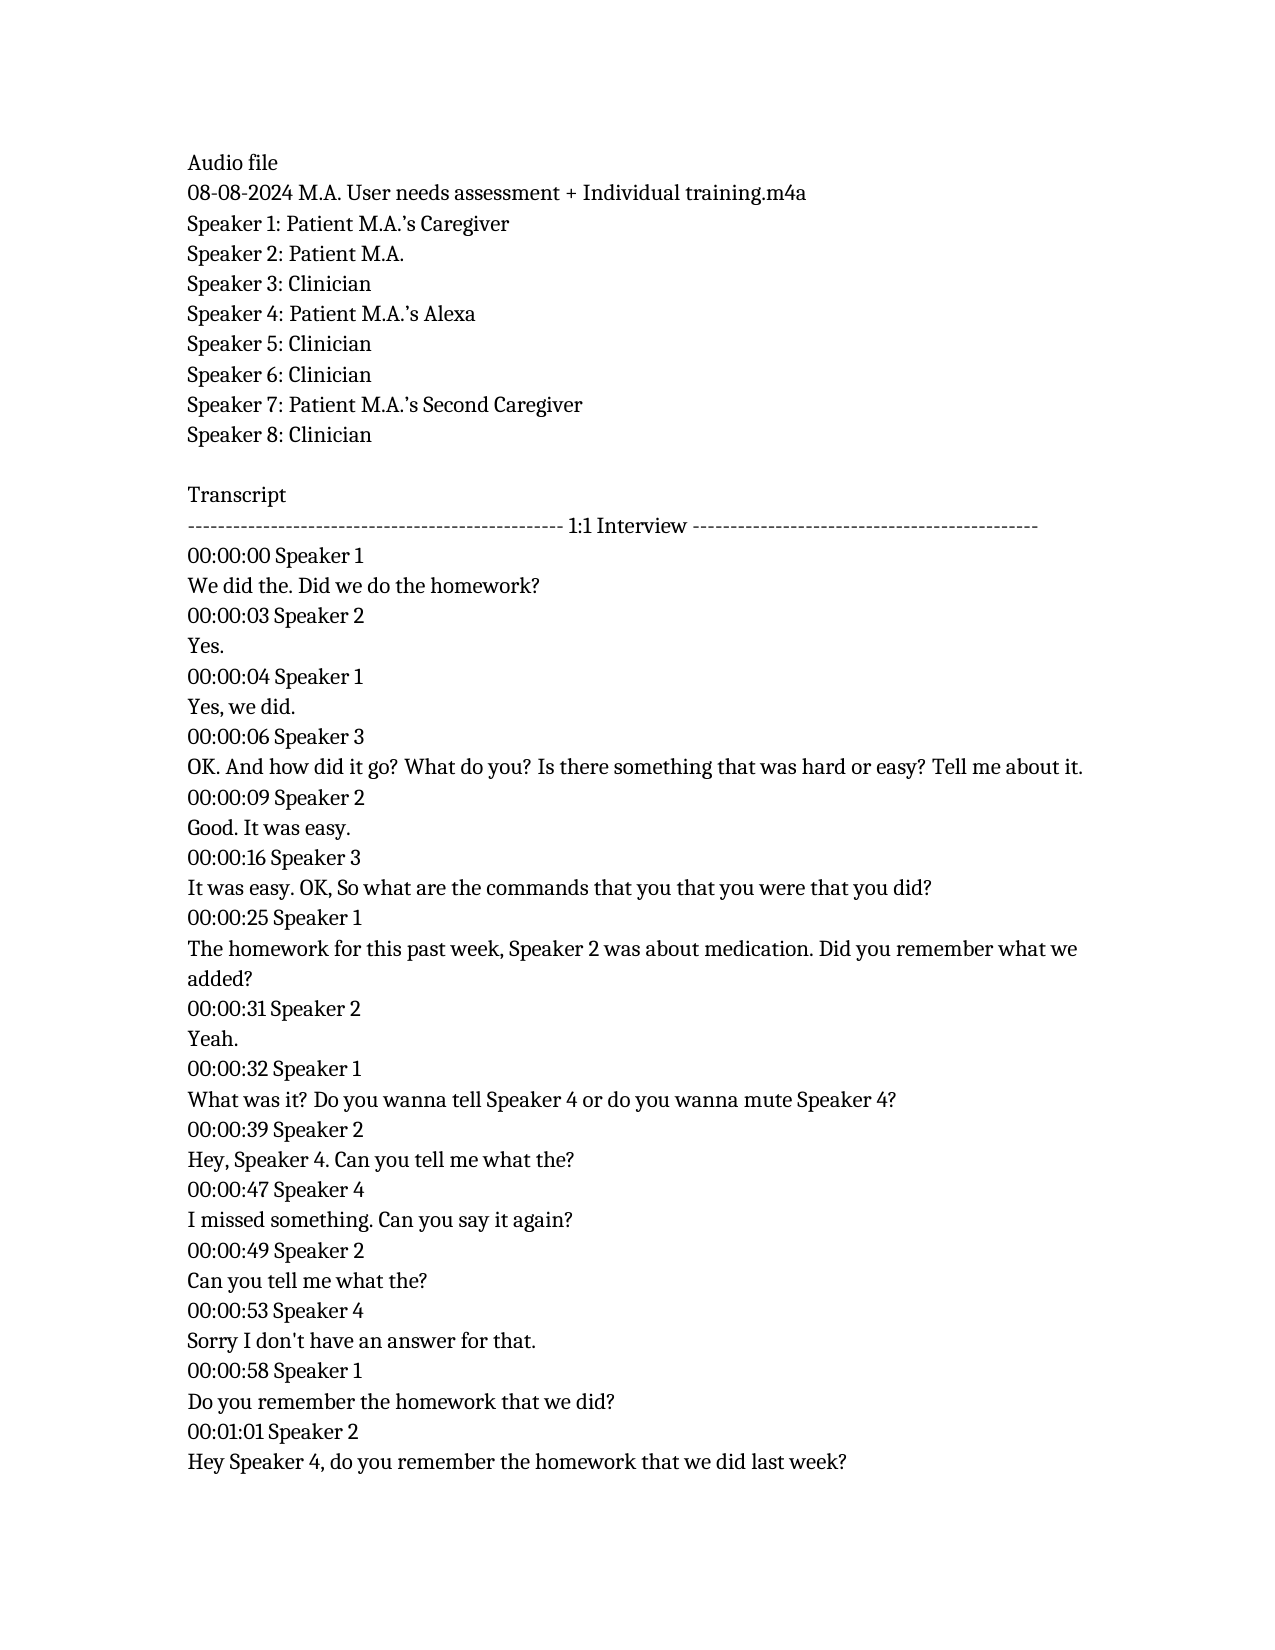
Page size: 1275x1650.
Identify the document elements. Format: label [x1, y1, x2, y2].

text [187, 150, 1087, 1475]
